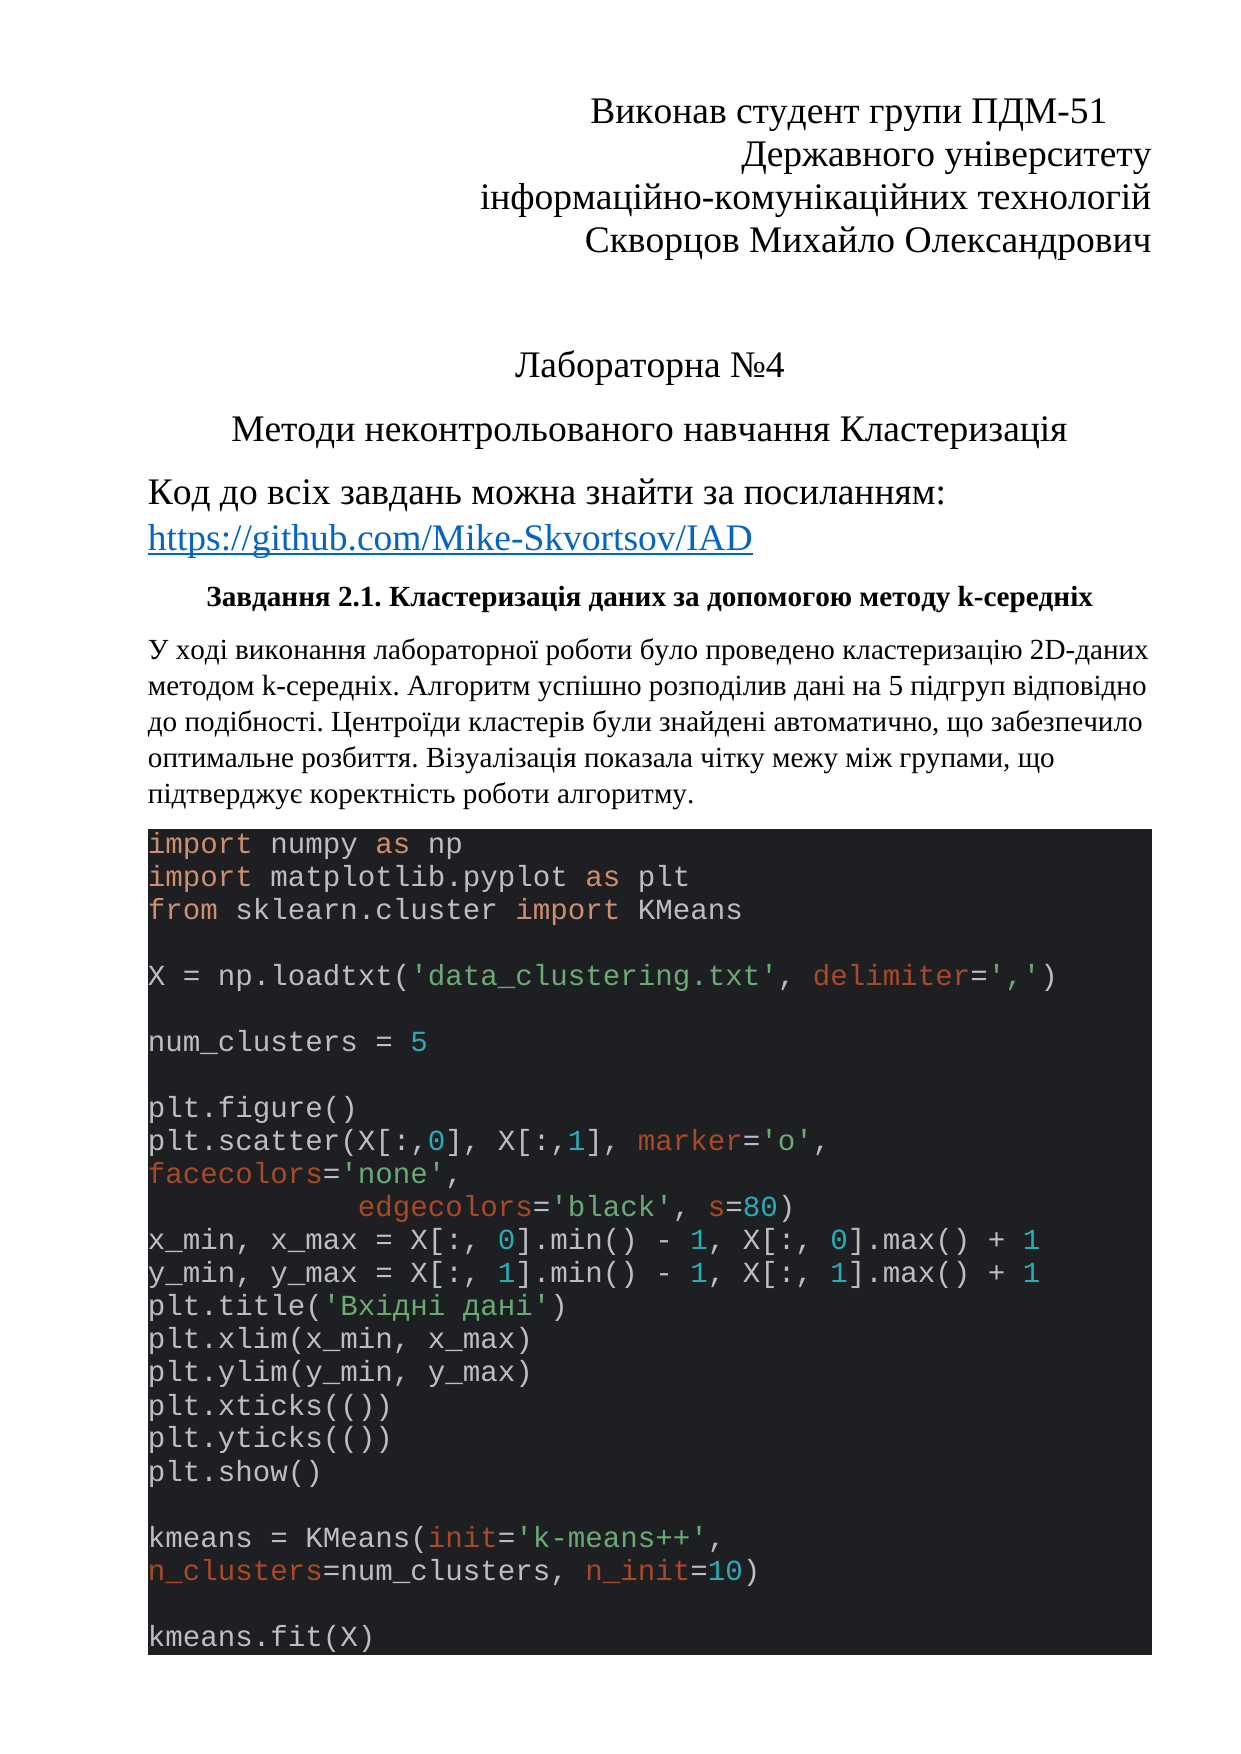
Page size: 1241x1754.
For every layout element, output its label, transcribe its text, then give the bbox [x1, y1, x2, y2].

text Лабораторна №4 [148, 343, 1152, 386]
text Код до всіх завдань можна знайти за посиланням: https://github.com/Mike-Skvortsov/IAD [148, 469, 1152, 559]
text У ході виконання лабораторної роботи було проведено кластеризацію 2D-даних методом k-середніх. Алгоритм успішно розподілив дані на 5 підгруп відповідно до подібності. Центроїди кластерів були знайдені автоматично, що забезпечило оптимальне розбиття. Візуалізація показала чітку межу між групами, що підтверджує коректність роботи алгоритму. [148, 632, 1152, 810]
text Завдання 2.1. Кластеризація даних за допомогою методу k-середніх [148, 579, 1152, 613]
text Державного університету [148, 132, 1152, 175]
text інформаційно-комунікаційних технологій [148, 175, 1152, 218]
text Методи неконтрольованого навчання Кластеризація [148, 406, 1152, 449]
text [148, 829, 1152, 1655]
text Скворцов Михайло Олександрович [148, 218, 1152, 261]
text Виконав студент групи ПДМ-51 [516, 88, 1152, 132]
